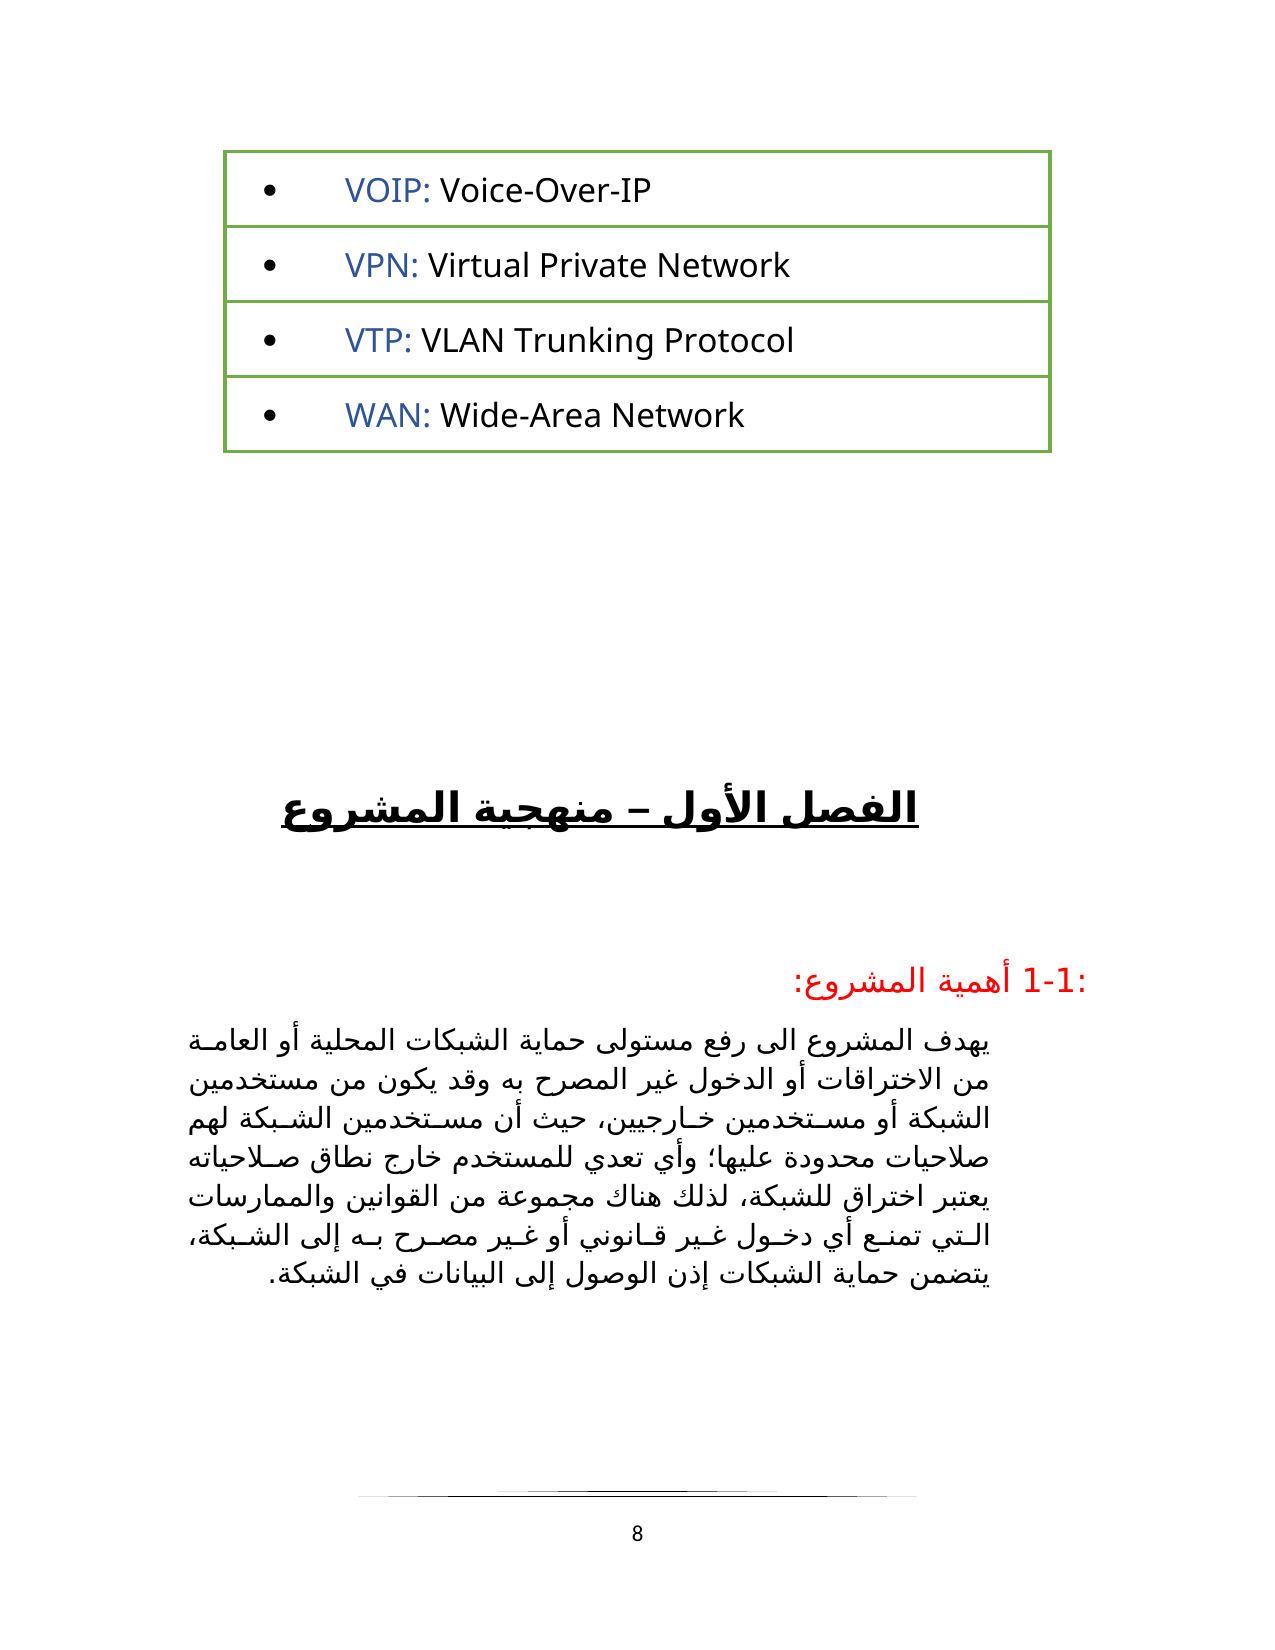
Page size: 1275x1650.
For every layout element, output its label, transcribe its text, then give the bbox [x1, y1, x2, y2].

table_cell WAN: Wide-Area Network [227, 378, 1048, 450]
table_cell VOIP: Voice-Over-IP [227, 153, 1048, 225]
table_cell VPN: Virtual Private Network [227, 228, 1048, 300]
list الفصل الأول – منهجية المشروع [187, 784, 1012, 832]
list يهدف المشروع الى رفع مستولى حماية الشبكات المحلية أو العامة من الاختراقات أو الدخول غير المصرح به وقد يكون من مستخدمين الشبكة أو مستخدمين خارجيين، حيث أن مستخدمين الشبكة لهم صلاحيات محدودة عليها؛ وأي تعدي للمستخدم خارج نطاق صلاحياته يعتبر اختراق للشبكة، لذلك هناك مجموعة من القوانين والممارسات التي تمنع أي دخول غير قانوني أو غير مصرح به إلى الشبكة، يتضمن حماية الشبكات إذن الوصول إلى البيانات في الشبكة. [187, 1023, 991, 1291]
text :1-1 أهمية المشروع: [187, 962, 1087, 1001]
table_cell VTP: VLAN Trunking Protocol [227, 303, 1048, 375]
